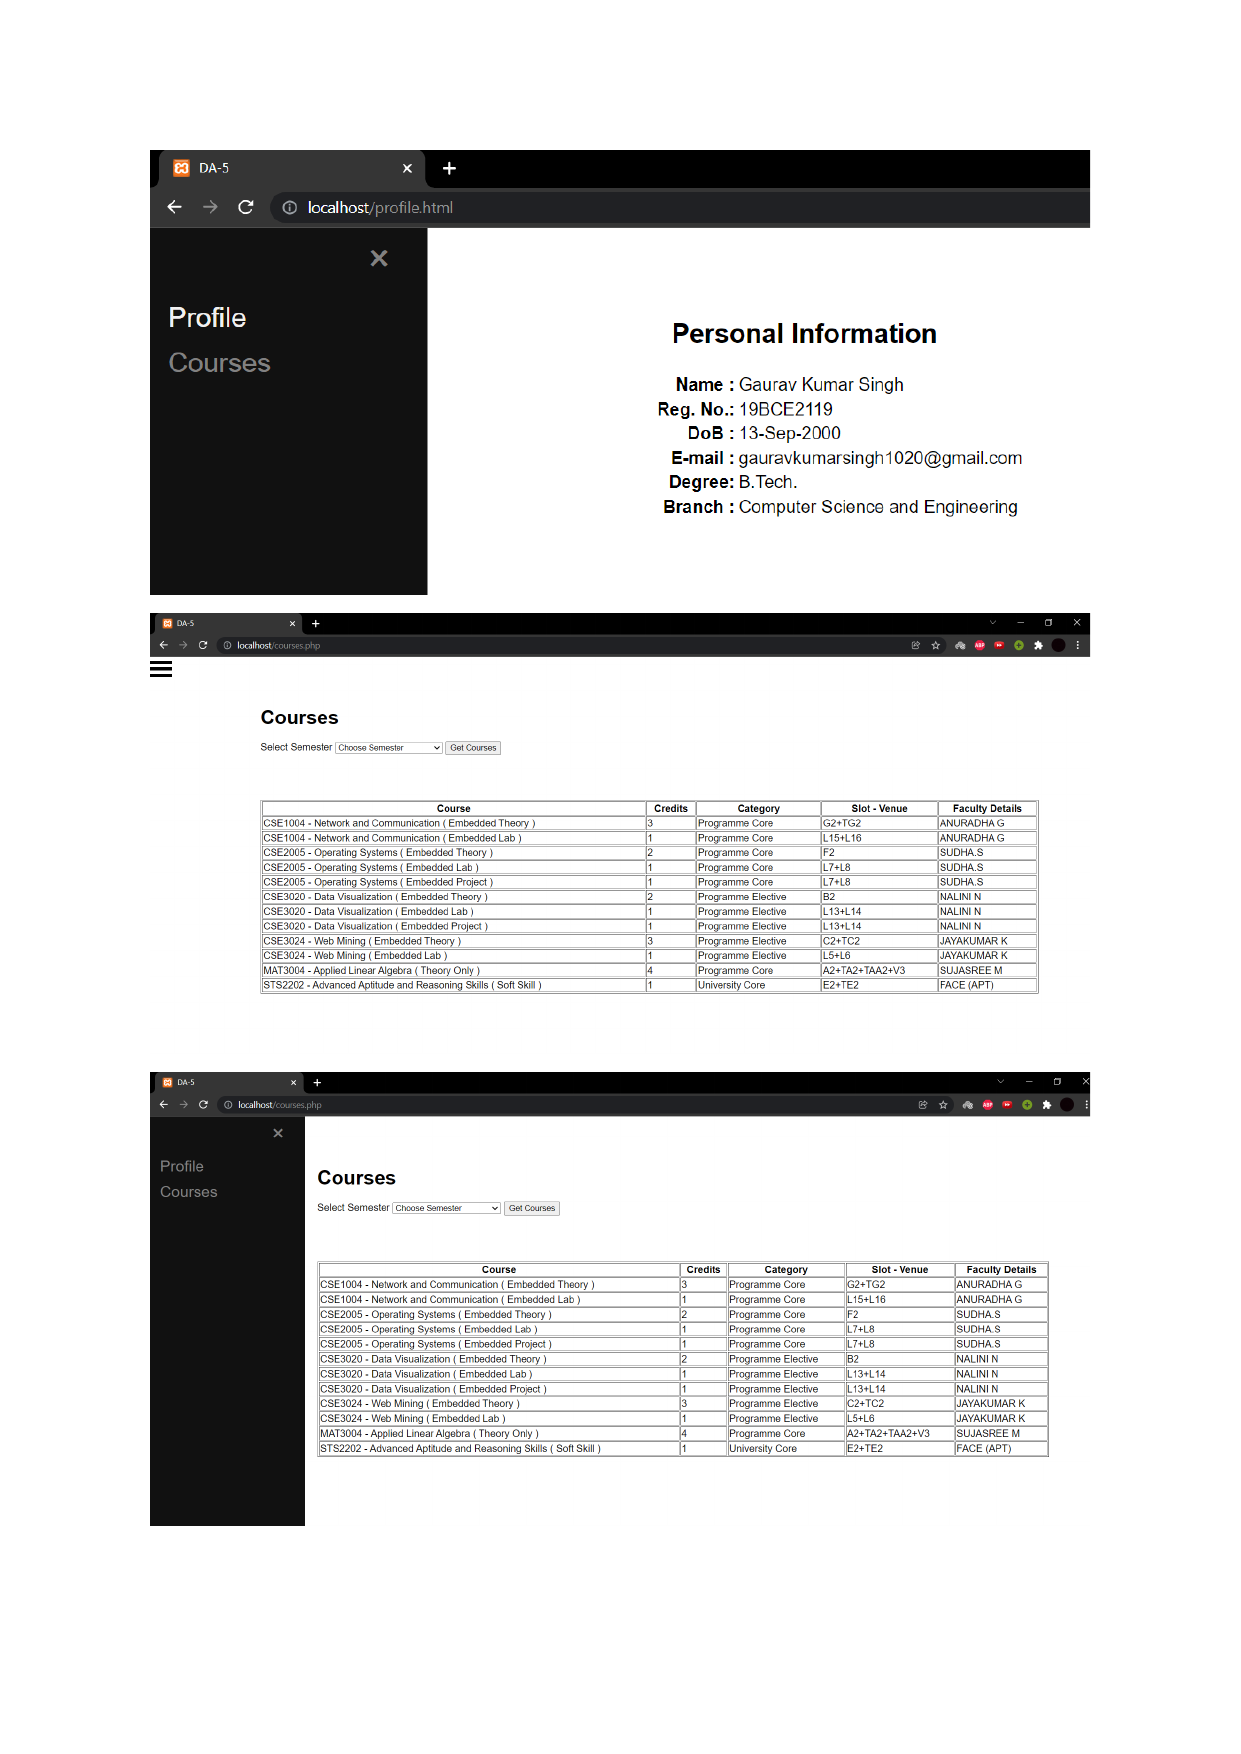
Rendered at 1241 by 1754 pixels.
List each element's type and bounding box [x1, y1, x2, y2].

picture [150, 613, 1091, 1054]
picture [150, 150, 1091, 595]
picture [150, 1072, 1091, 1526]
